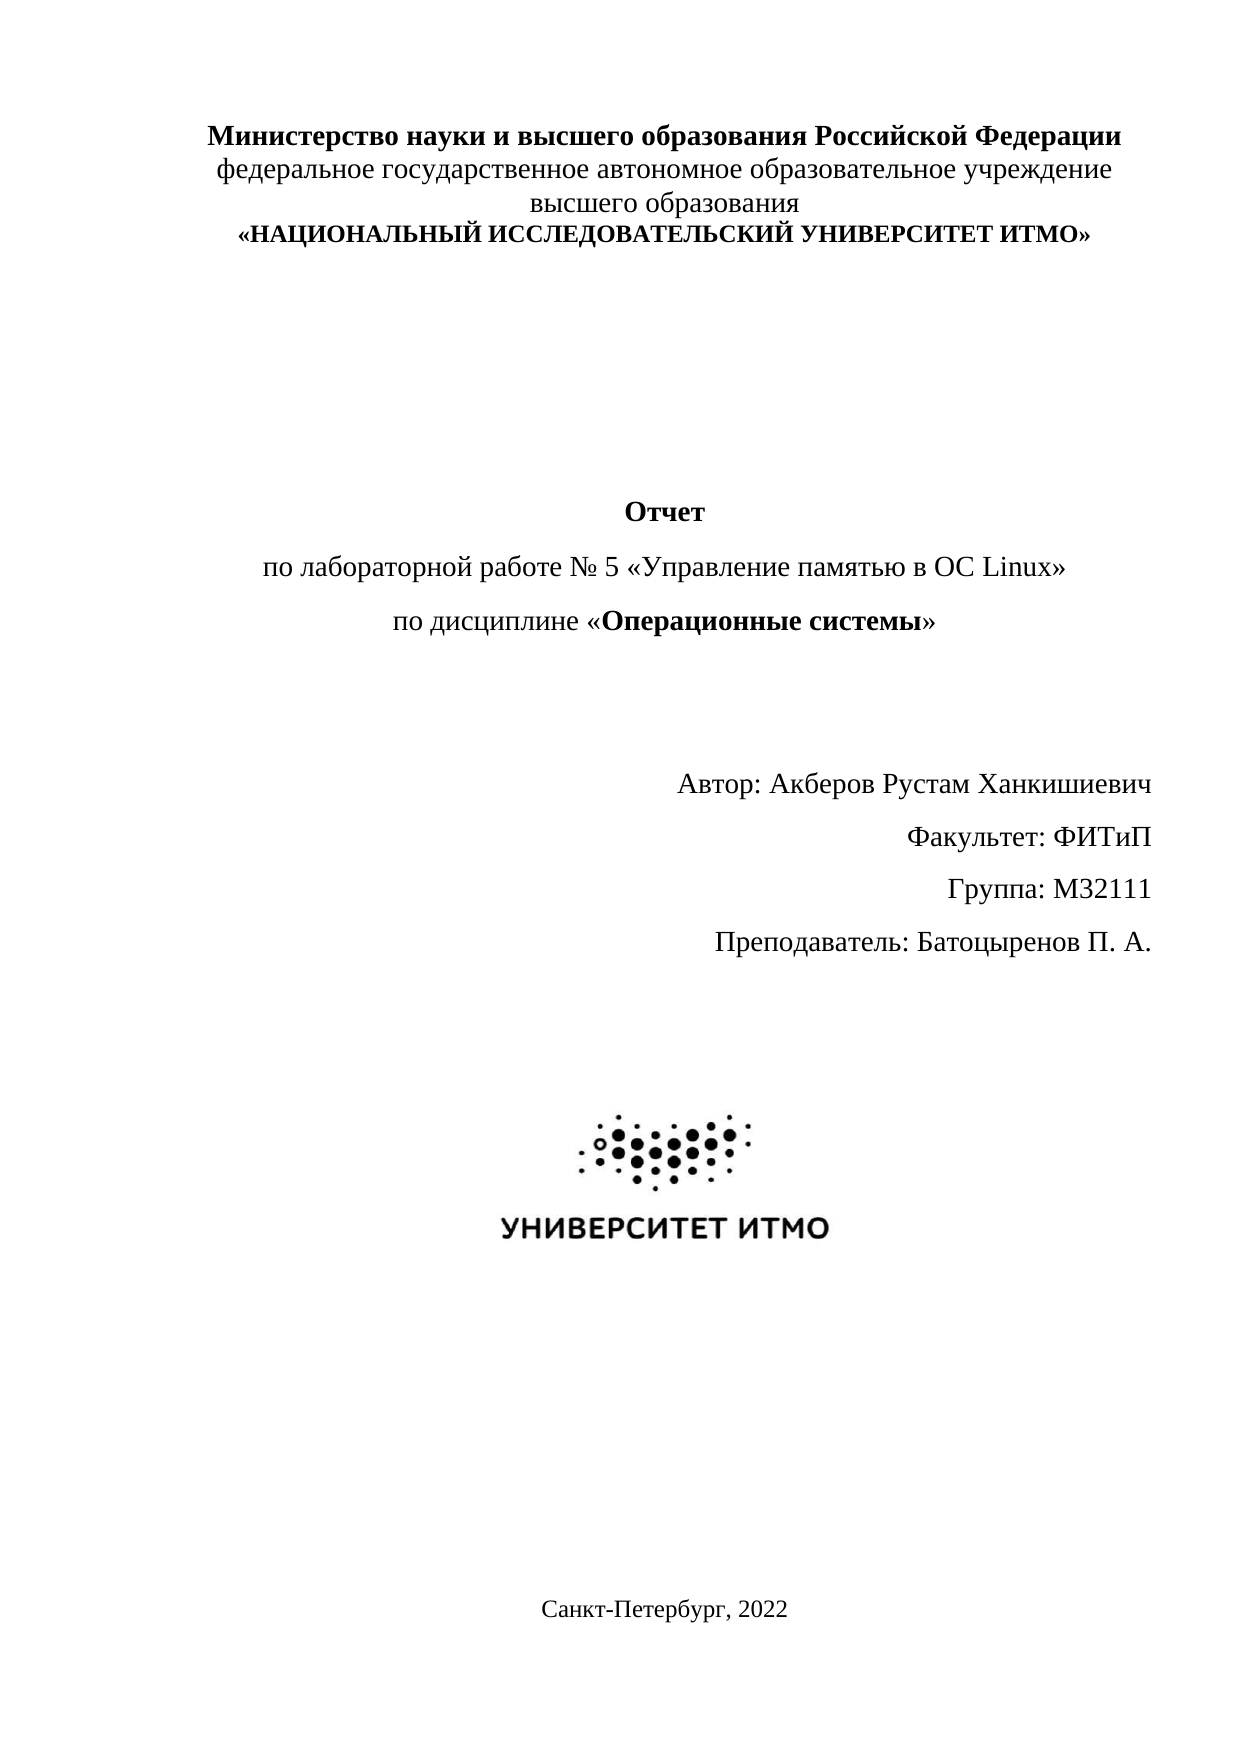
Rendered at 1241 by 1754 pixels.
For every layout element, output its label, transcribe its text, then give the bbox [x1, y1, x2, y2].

text по дисциплине «Операционные системы» [177, 603, 1152, 637]
text Преподаватель: Батоцыренов П. А. [177, 924, 1152, 958]
picture [476, 1048, 853, 1305]
text по лабораторной работе № 5 «Управление памятью в ОС Linux» [177, 549, 1152, 582]
text Факультет: ФИТиП [177, 819, 1152, 852]
text федеральное государственное автономное образовательное учреждение [177, 152, 1152, 185]
text Группа: M32111 [177, 872, 1152, 905]
text Министерство науки и высшего образования Российской Федерации [177, 118, 1152, 152]
text Санкт-Петербург, 2022 [177, 1594, 1152, 1623]
text Автор: Акберов Рустам Ханкишиевич [177, 766, 1152, 800]
text «НАЦИОНАЛЬНЫЙ ИССЛЕДОВАТЕЛЬСКИЙ УНИВЕРСИТЕТ ИТМО» [177, 219, 1152, 247]
text Отчет [177, 494, 1152, 528]
text высшего образования [177, 185, 1152, 219]
